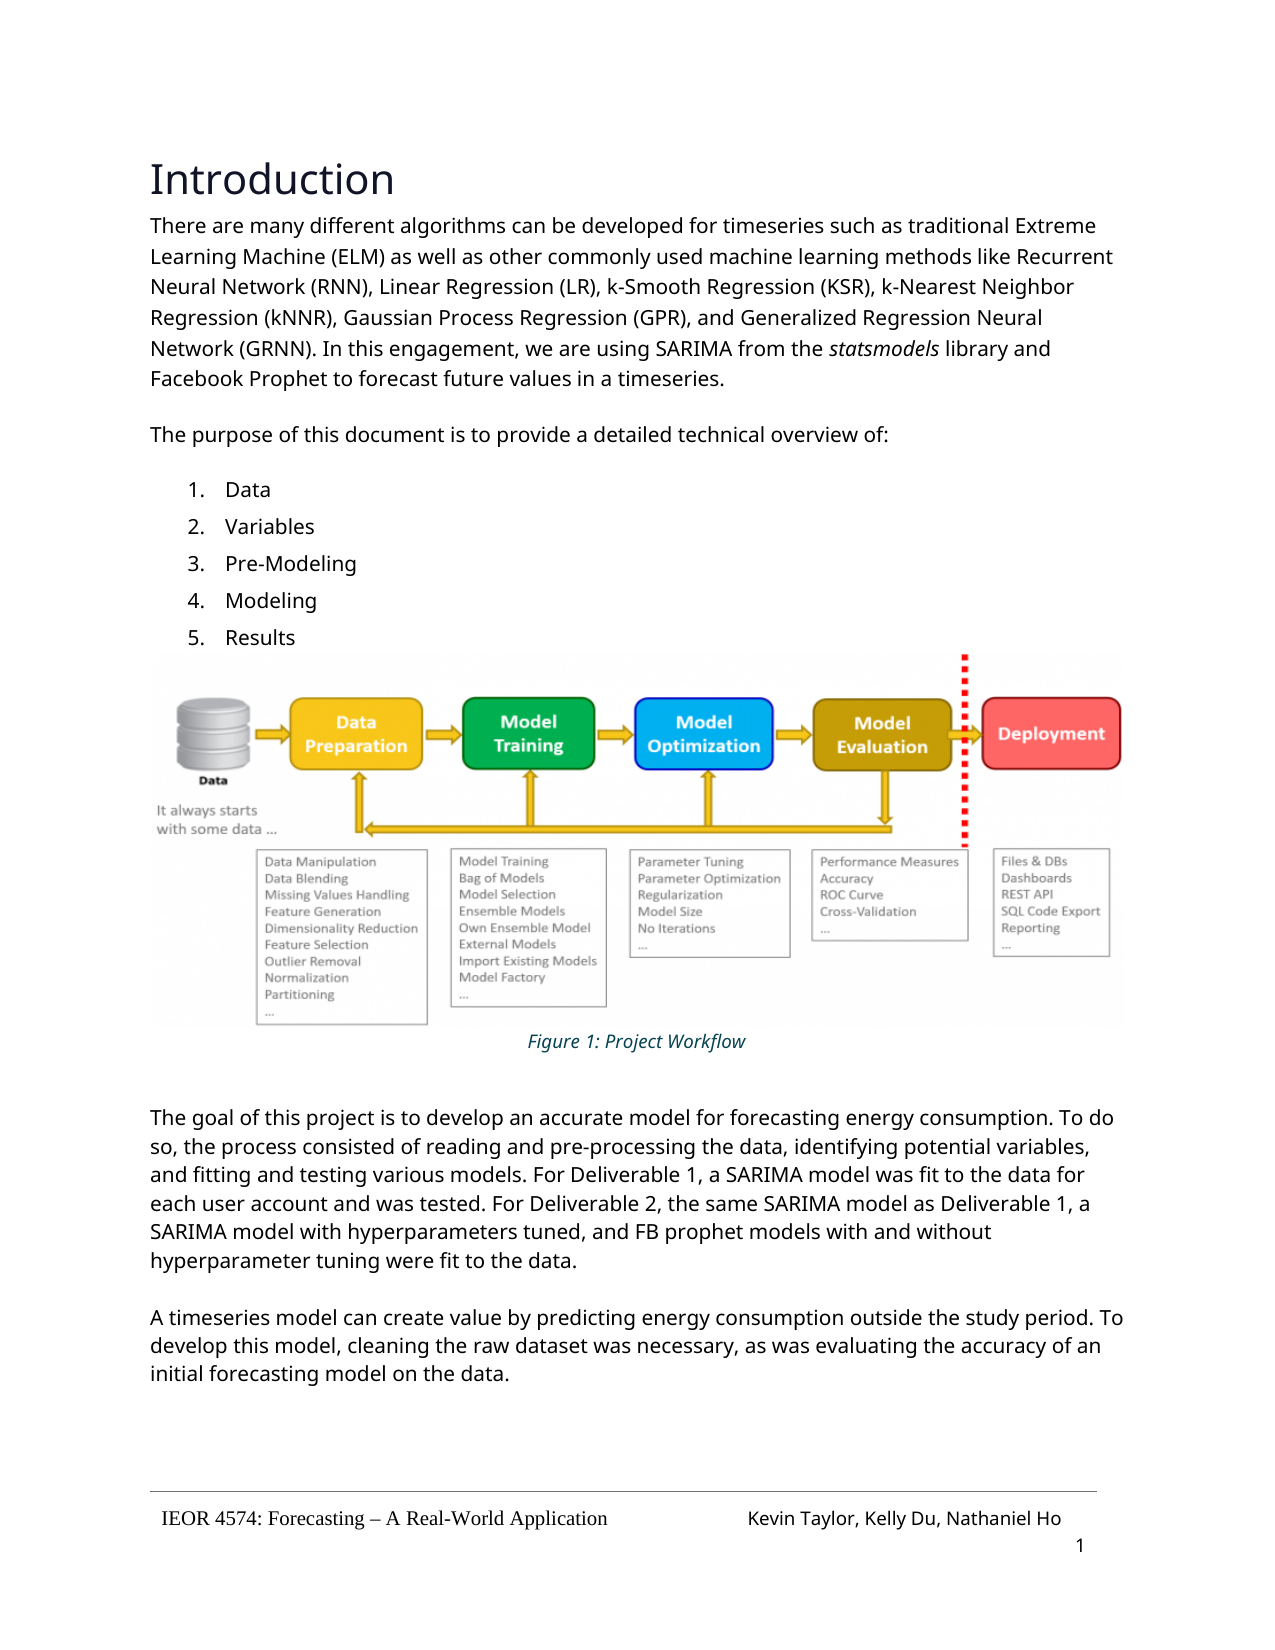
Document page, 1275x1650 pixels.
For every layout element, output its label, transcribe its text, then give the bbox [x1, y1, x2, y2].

list Pre-Modeling [187, 549, 1125, 578]
list Results [187, 623, 1125, 652]
text The purpose of this document is to provide a detailed technical overview of: [150, 420, 1125, 448]
text There are many different algorithms can be developed for timeseries such as traditional Extreme Learning Machine (ELM) as well as other commonly used machine learning methods like Recurrent Neural Network (RNN), Linear Regression (LR), k-Smooth Regression (KSR), k-Nearest Neighbor Regression (kNNR), Gaussian Process Regression (GPR), and Generalized Regression Neural Network (GRNN). In this engagement, we are using SARIMA from the statsmodels library and Facebook Prophet to forecast future values in a timeseries. [150, 211, 1125, 393]
text A timeseries model can create value by predicting energy consumption outside the study period. To develop this model, cleaning the raw dataset was necessary, as was evaluating the accuracy of an initial forecasting model on the data. [150, 1303, 1125, 1388]
text The goal of this project is to develop an accurate model for forecasting energy consumption. To do so, the process consisted of reading and pre-processing the data, identifying potential variables, and fitting and testing various models. For Deliverable 1, a SARIMA model was fit to the data for each user account and was tested. For Deliverable 2, the same SARIMA model as Deliverable 1, a SARIMA model with hyperparameters tuned, and FB prophet models with and without hyperparameter tuning were fit to the data. [150, 1103, 1125, 1274]
subtitle Introduction [150, 150, 1125, 207]
list Variables [187, 512, 1125, 541]
list Modeling [187, 586, 1125, 615]
picture [150, 653, 1126, 1029]
list Data [187, 476, 1125, 504]
